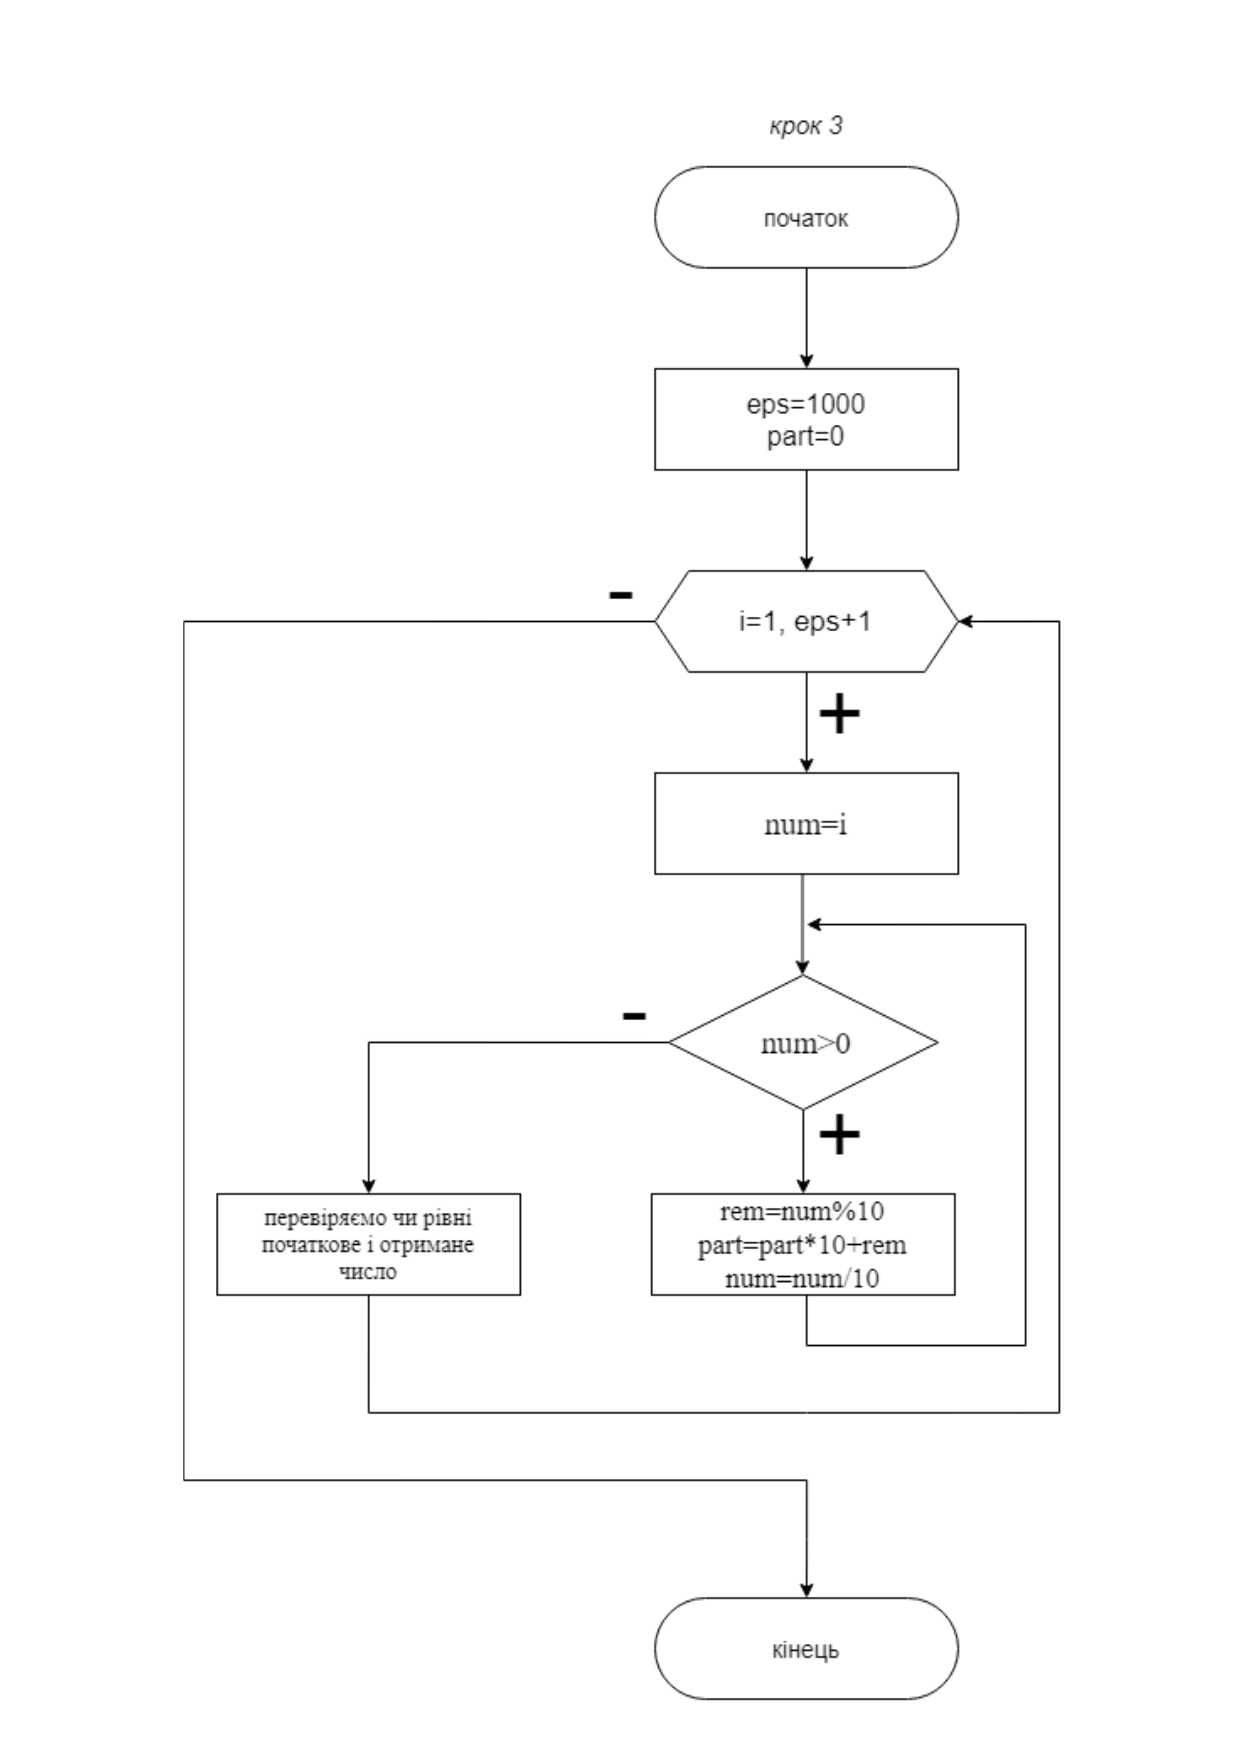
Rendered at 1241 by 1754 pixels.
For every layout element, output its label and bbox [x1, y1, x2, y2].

picture [183, 99, 1074, 1702]
